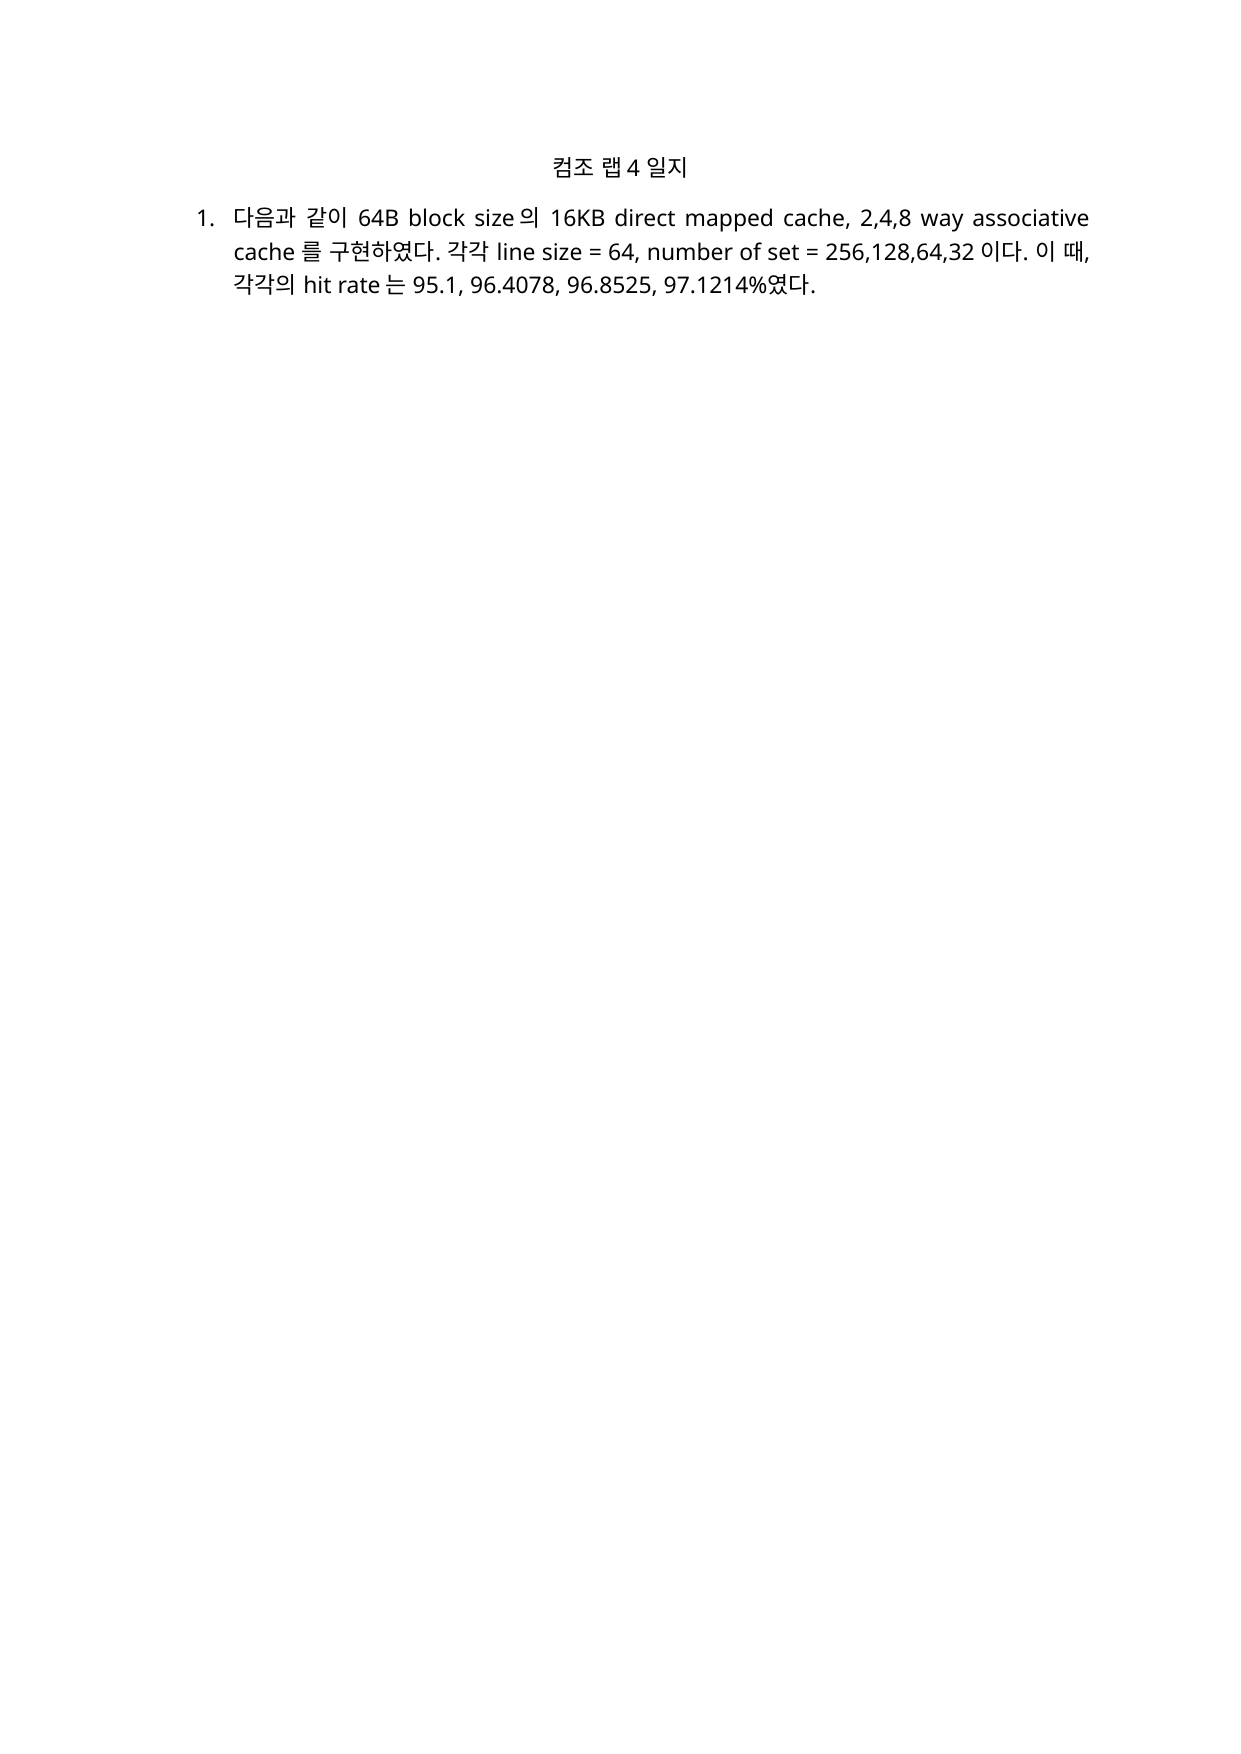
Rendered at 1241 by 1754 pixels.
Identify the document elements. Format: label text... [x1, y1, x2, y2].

list 다음과 같이 64B block size의 16KB direct mapped cache, 2,4,8 way associative cache 를 구현하였다. 각각 line size = 64, number of set = 256,128,64,32이다. 이 때, 각각의 hit rate는 95.1, 96.4078, 96.8525, 97.1214%였다. [196, 200, 1090, 300]
text 컴조 랩4 일지 [150, 150, 1090, 183]
